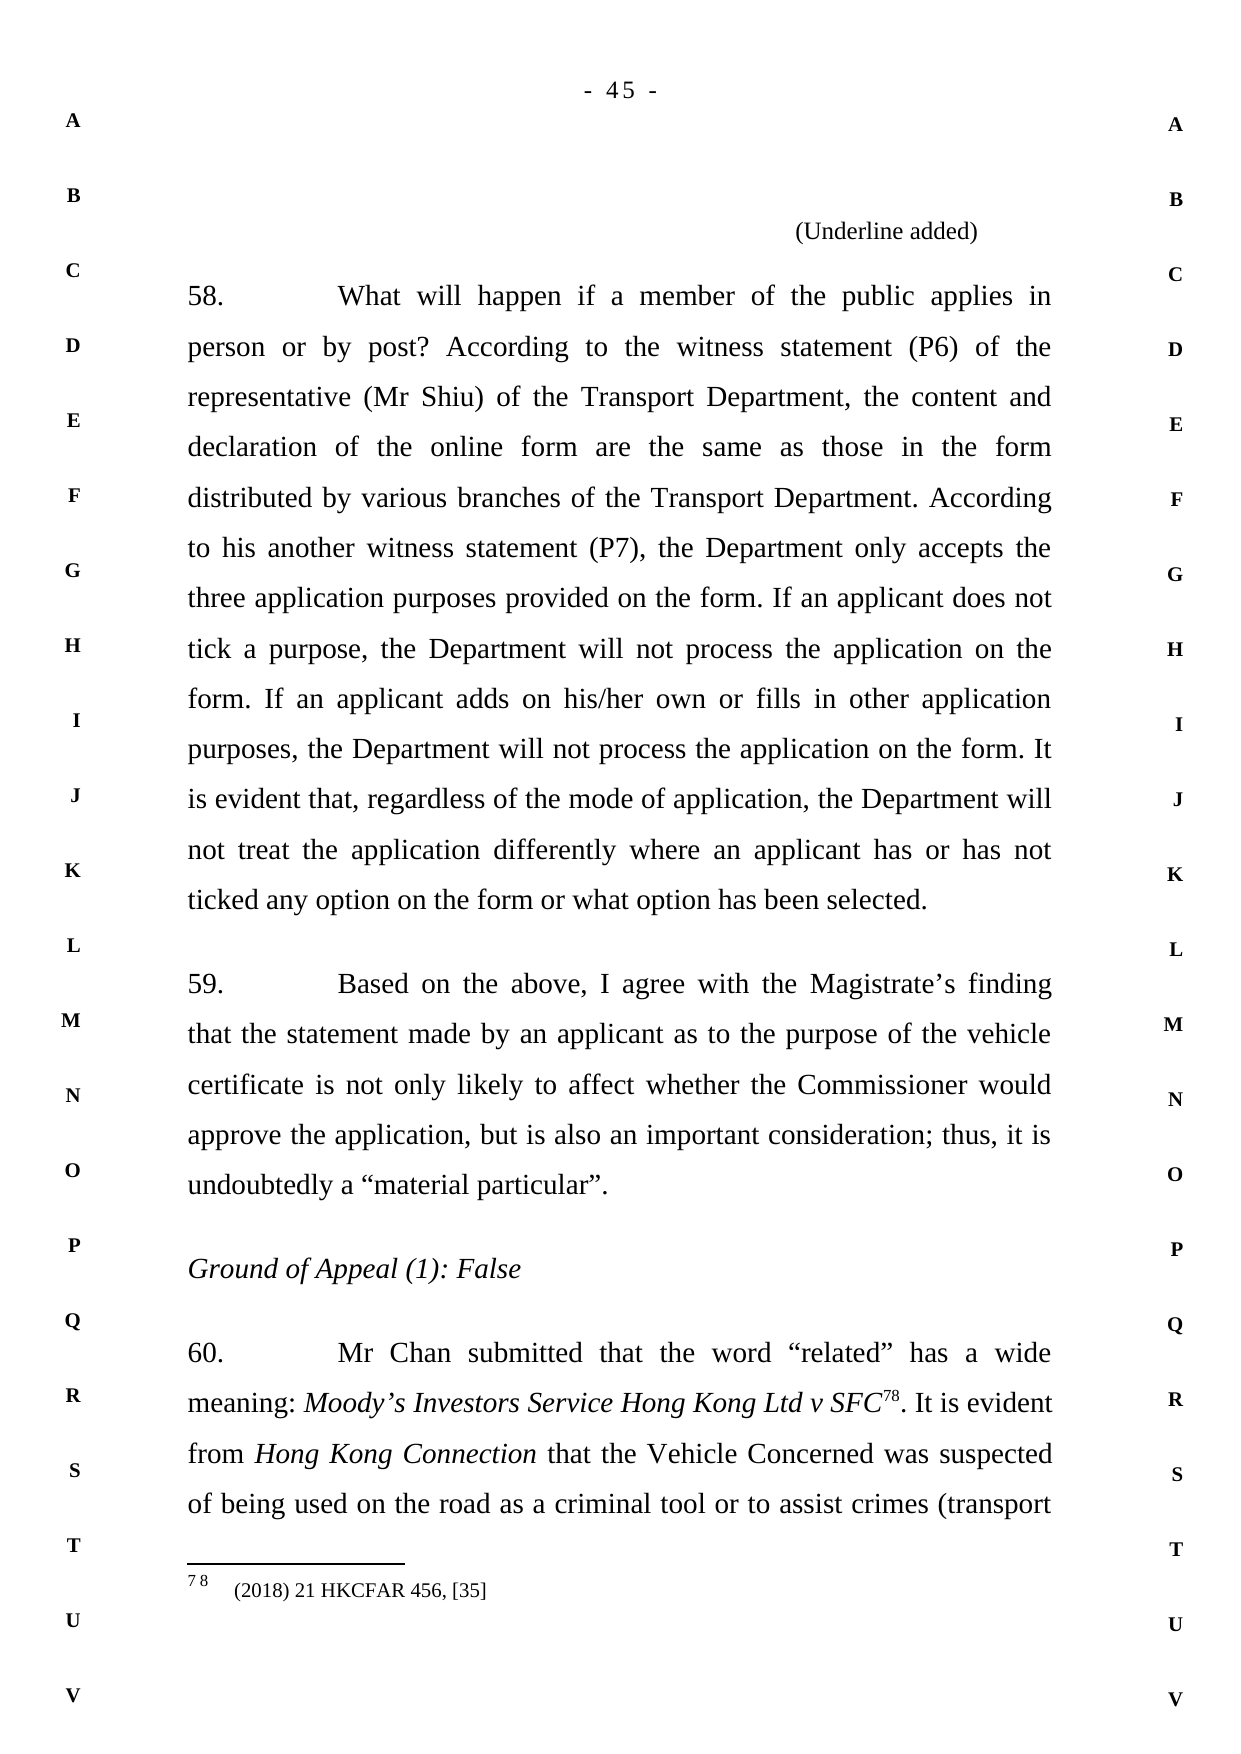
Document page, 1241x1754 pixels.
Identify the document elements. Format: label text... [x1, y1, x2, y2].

list Based on the above, I agree with the Magistrate’s finding that the statement made by an applicant as to the purpose of the vehicle certificate is not only likely to affect whether the Commissioner would approve the application, but is also an important consideration; thus, it is undoubtedly a “material particular”. [187, 966, 1053, 1201]
list What will happen if a member of the public applies in person or by post? According to the witness statement (P6) of the representative (Mr Shiu) of the Transport Department, the content and declaration of the online form are the same as those in the form distributed by various branches of the Transport Department. According to his another witness statement (P7), the Department only accepts the three application purposes provided on the form. If an applicant does not tick a purpose, the Department will not process the application on the form. If an applicant adds on his/her own or fills in other application purposes, the Department will not process the application on the form. It is evident that, regardless of the mode of application, the Department will not treat the application differently where an applicant has or has not ticked any option on the form or what option has been selected. [187, 278, 1053, 916]
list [187, 1335, 1053, 1519]
text (Underline added) [337, 216, 978, 245]
text Ground of Appeal (1): False [187, 1251, 1053, 1285]
